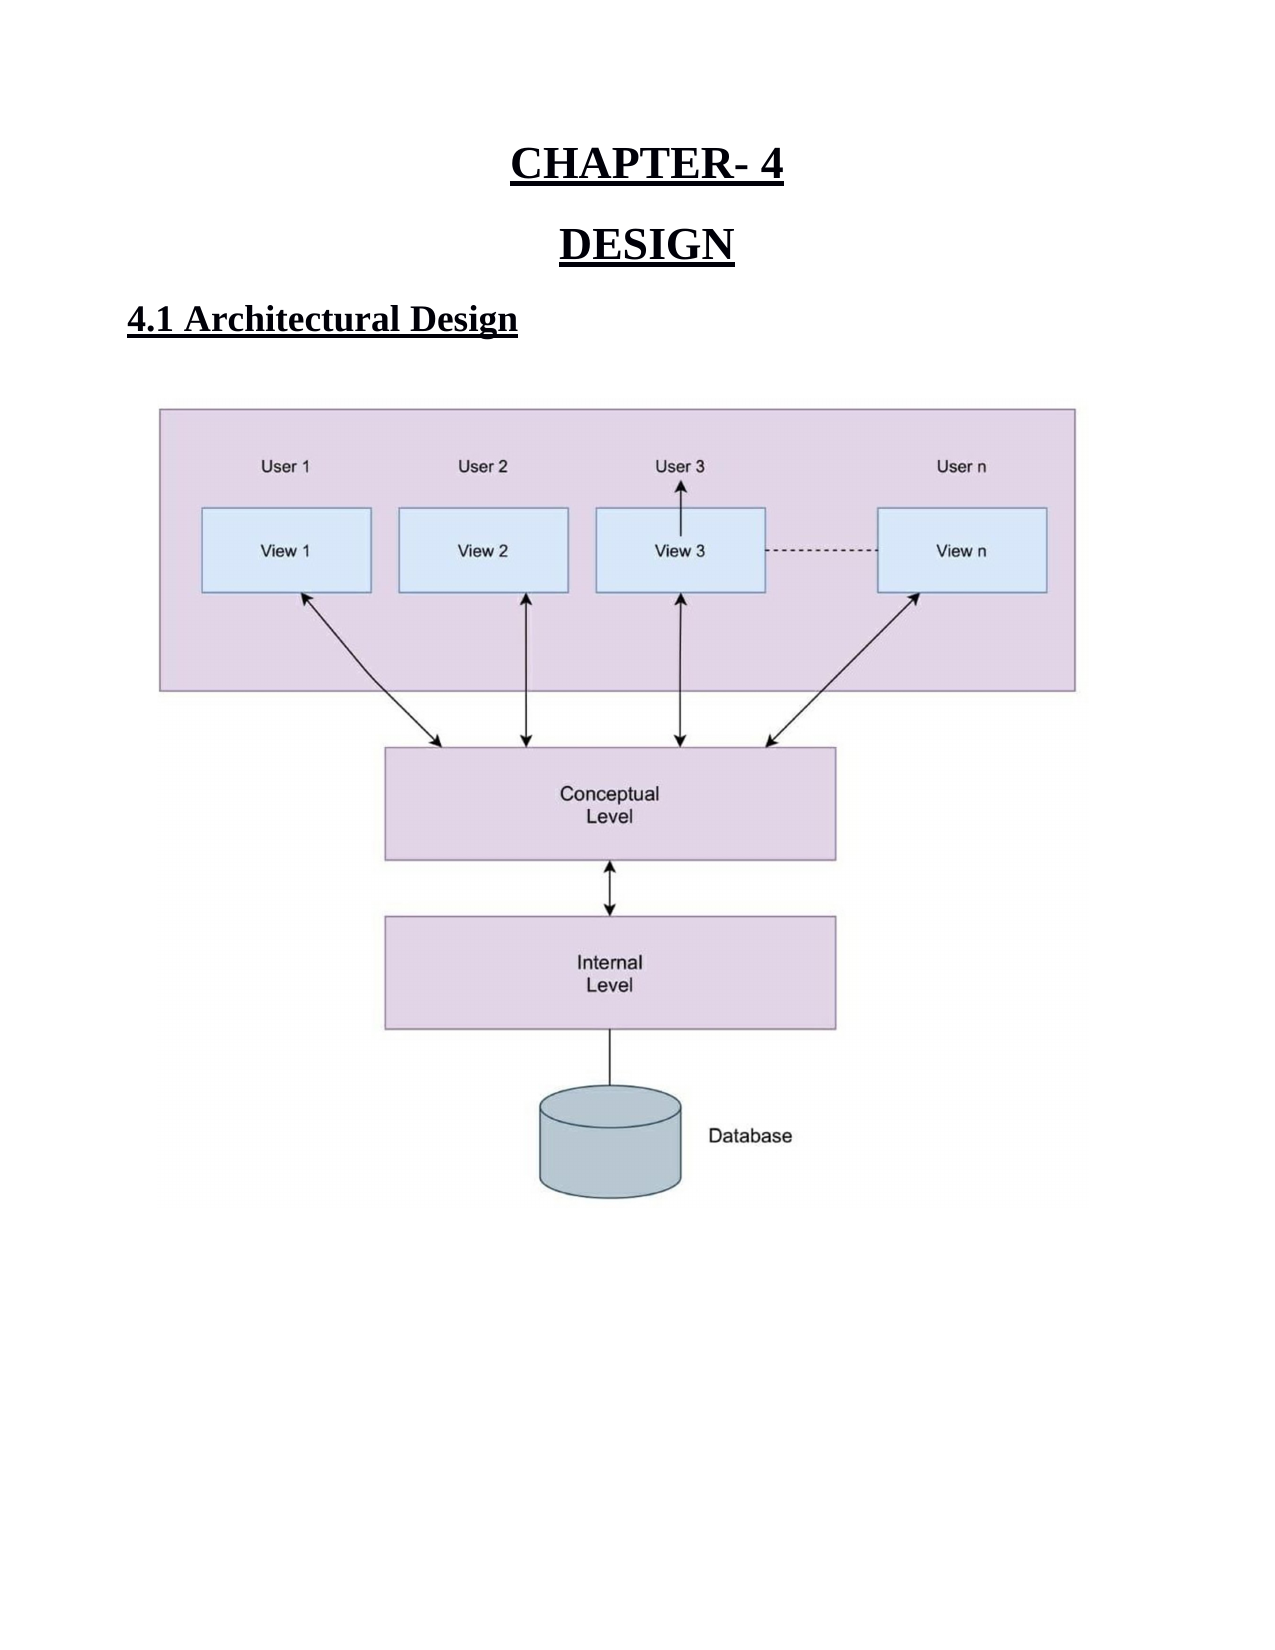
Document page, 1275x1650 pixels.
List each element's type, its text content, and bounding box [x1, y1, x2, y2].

picture [157, 398, 1090, 1208]
subtitle CHAPTER- 4 DESIGN [510, 136, 784, 181]
subtitle Architectural Design [127, 297, 1185, 340]
subtitle CHAPTER- 4 DESIGN [510, 186, 784, 269]
